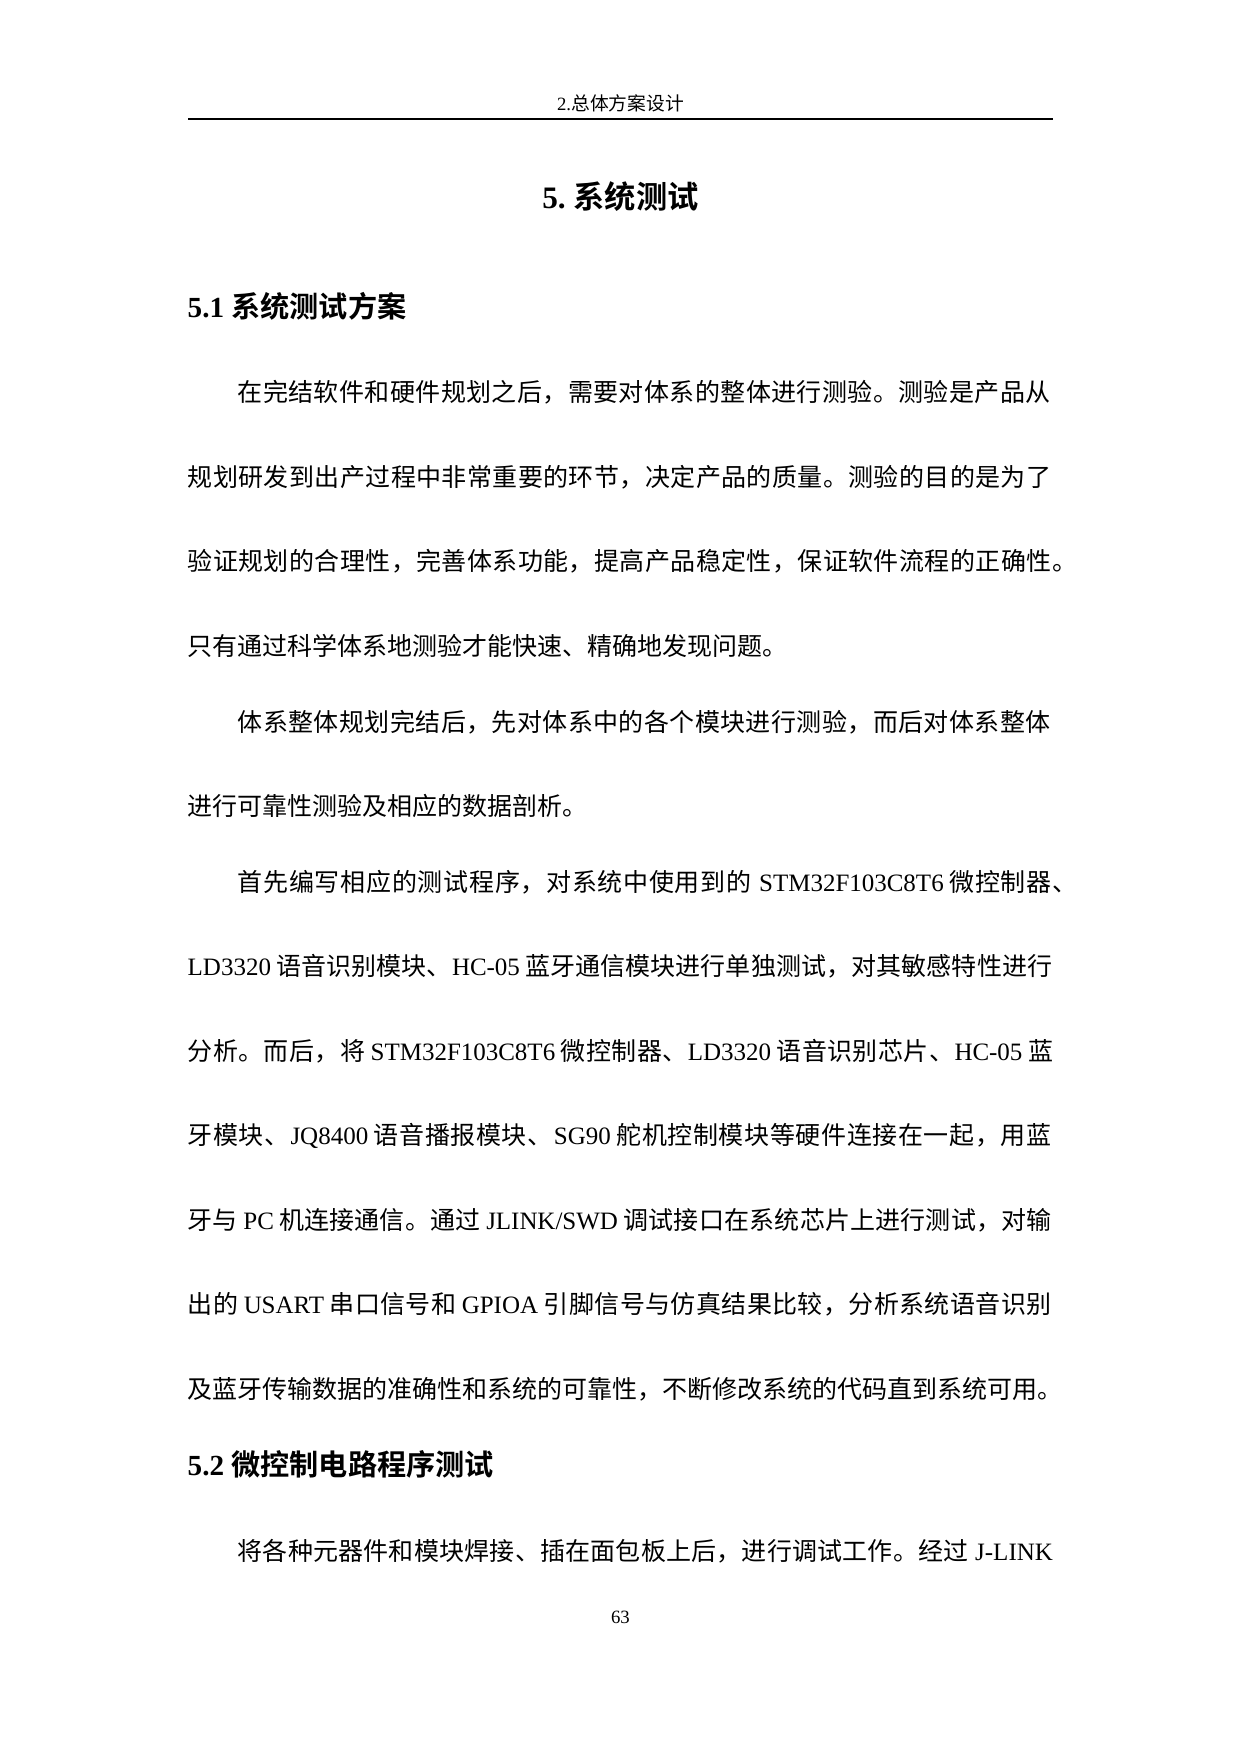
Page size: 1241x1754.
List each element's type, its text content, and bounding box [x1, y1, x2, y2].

text 在完结软件和硬件规划之后，需要对体系的整体进行测验。测验是产品从规划研发到出产过程中非常重要的环节，决定产品的质量。测验的目的是为了验证规划的合理性，完善体系功能，提高产品稳定性，保证软件流程的正确性。只有通过科学体系地测验才能快速、精确地发现问题。 [187, 358, 1053, 677]
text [187, 1517, 1053, 1582]
subtitle 系统测试方案 [187, 272, 1053, 337]
subtitle 系统测试 [187, 162, 1053, 227]
text 首先编写相应的测试程序，对系统中使用到的STM32F103C8T6微控制器、LD3320语音识别模块、HC-05蓝牙通信模块进行单独测试，对其敏感特性进行分析。而后，将STM32F103C8T6微控制器、LD3320语音识别芯片、HC-05蓝牙模块、JQ8400语音播报模块、SG90舵机控制模块等硬件连接在一起，用蓝牙与PC机连接通信。通过JLINK/SWD调试接口在系统芯片上进行测试，对输出的USART串口信号和GPIOA引脚信号与仿真结果比较，分析系统语音识别及蓝牙传输数据的准确性和系统的可靠性，不断修改系统的代码直到系统可用。 [187, 848, 1053, 1420]
subtitle 微控制电路程序测试 [187, 1431, 1053, 1496]
text 体系整体规划完结后，先对体系中的各个模块进行测验，而后对体系整体进行可靠性测验及相应的数据剖析。 [187, 688, 1053, 837]
